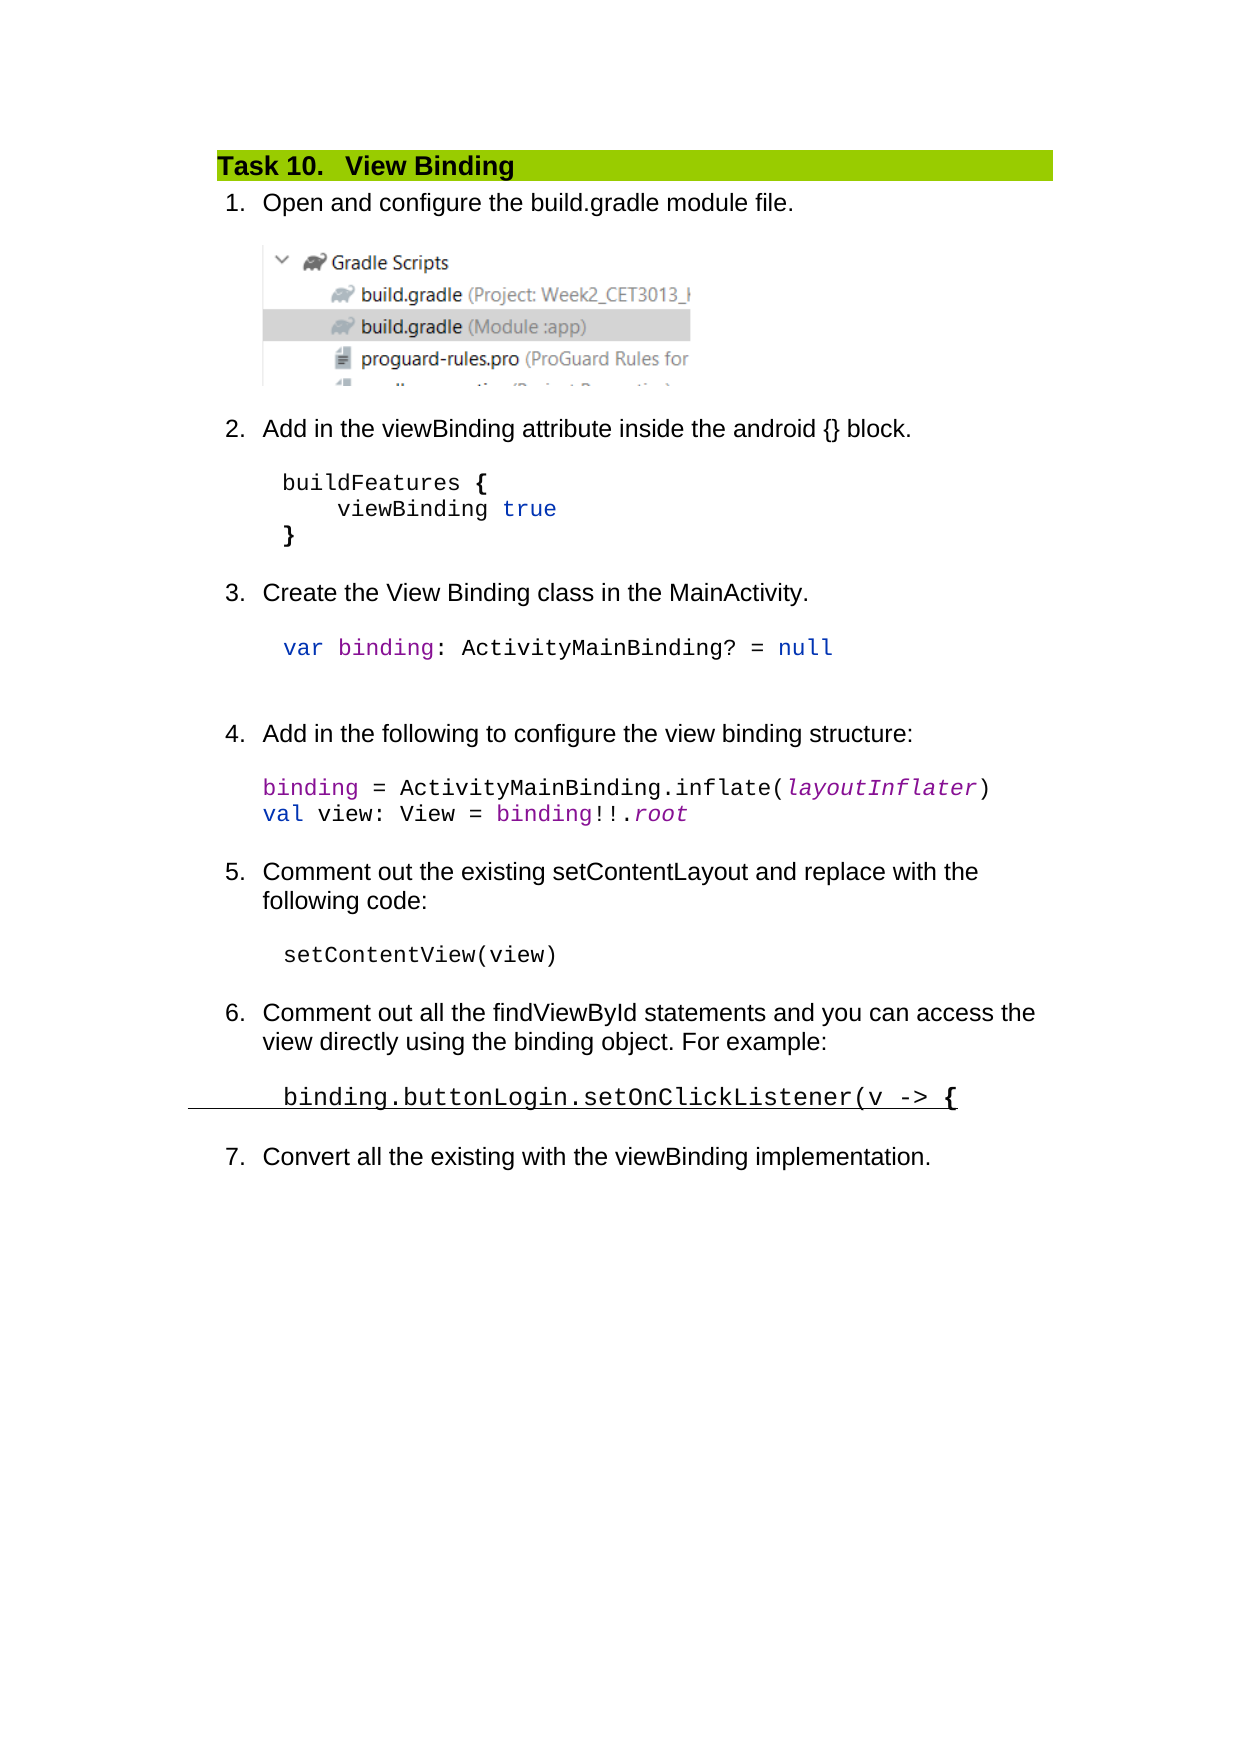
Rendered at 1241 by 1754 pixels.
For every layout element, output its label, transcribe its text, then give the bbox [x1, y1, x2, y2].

list Create the View Binding class in the MainActivity. [225, 578, 1053, 607]
list Add in the viewBinding attribute inside the android {} block. [225, 414, 1053, 443]
text binding.buttonLogin.setOnClickListener(v -> { [187, 1084, 1053, 1113]
list Comment out all the findViewById statements and you can access the view directly using the binding object. For example: [225, 998, 1053, 1056]
text buildFeatures { viewBinding true } [282, 472, 1053, 549]
picture [262, 245, 691, 386]
list Add in the following to configure the view binding structure: [225, 719, 1053, 748]
subtitle View Binding [217, 150, 1053, 181]
list Comment out the existing setContentLayout and replace with the following code: [225, 857, 1053, 915]
list Open and configure the build.gradle module file. [225, 187, 1053, 216]
list Convert all the existing with the viewBinding implementation. [225, 1142, 1053, 1170]
text var binding: ActivityMainBinding? = null [187, 636, 1053, 662]
text binding = ActivityMainBinding.inflate(layoutInflater) val view: View = binding!!.root [262, 777, 1053, 829]
text setContentView(view) [187, 944, 1053, 969]
